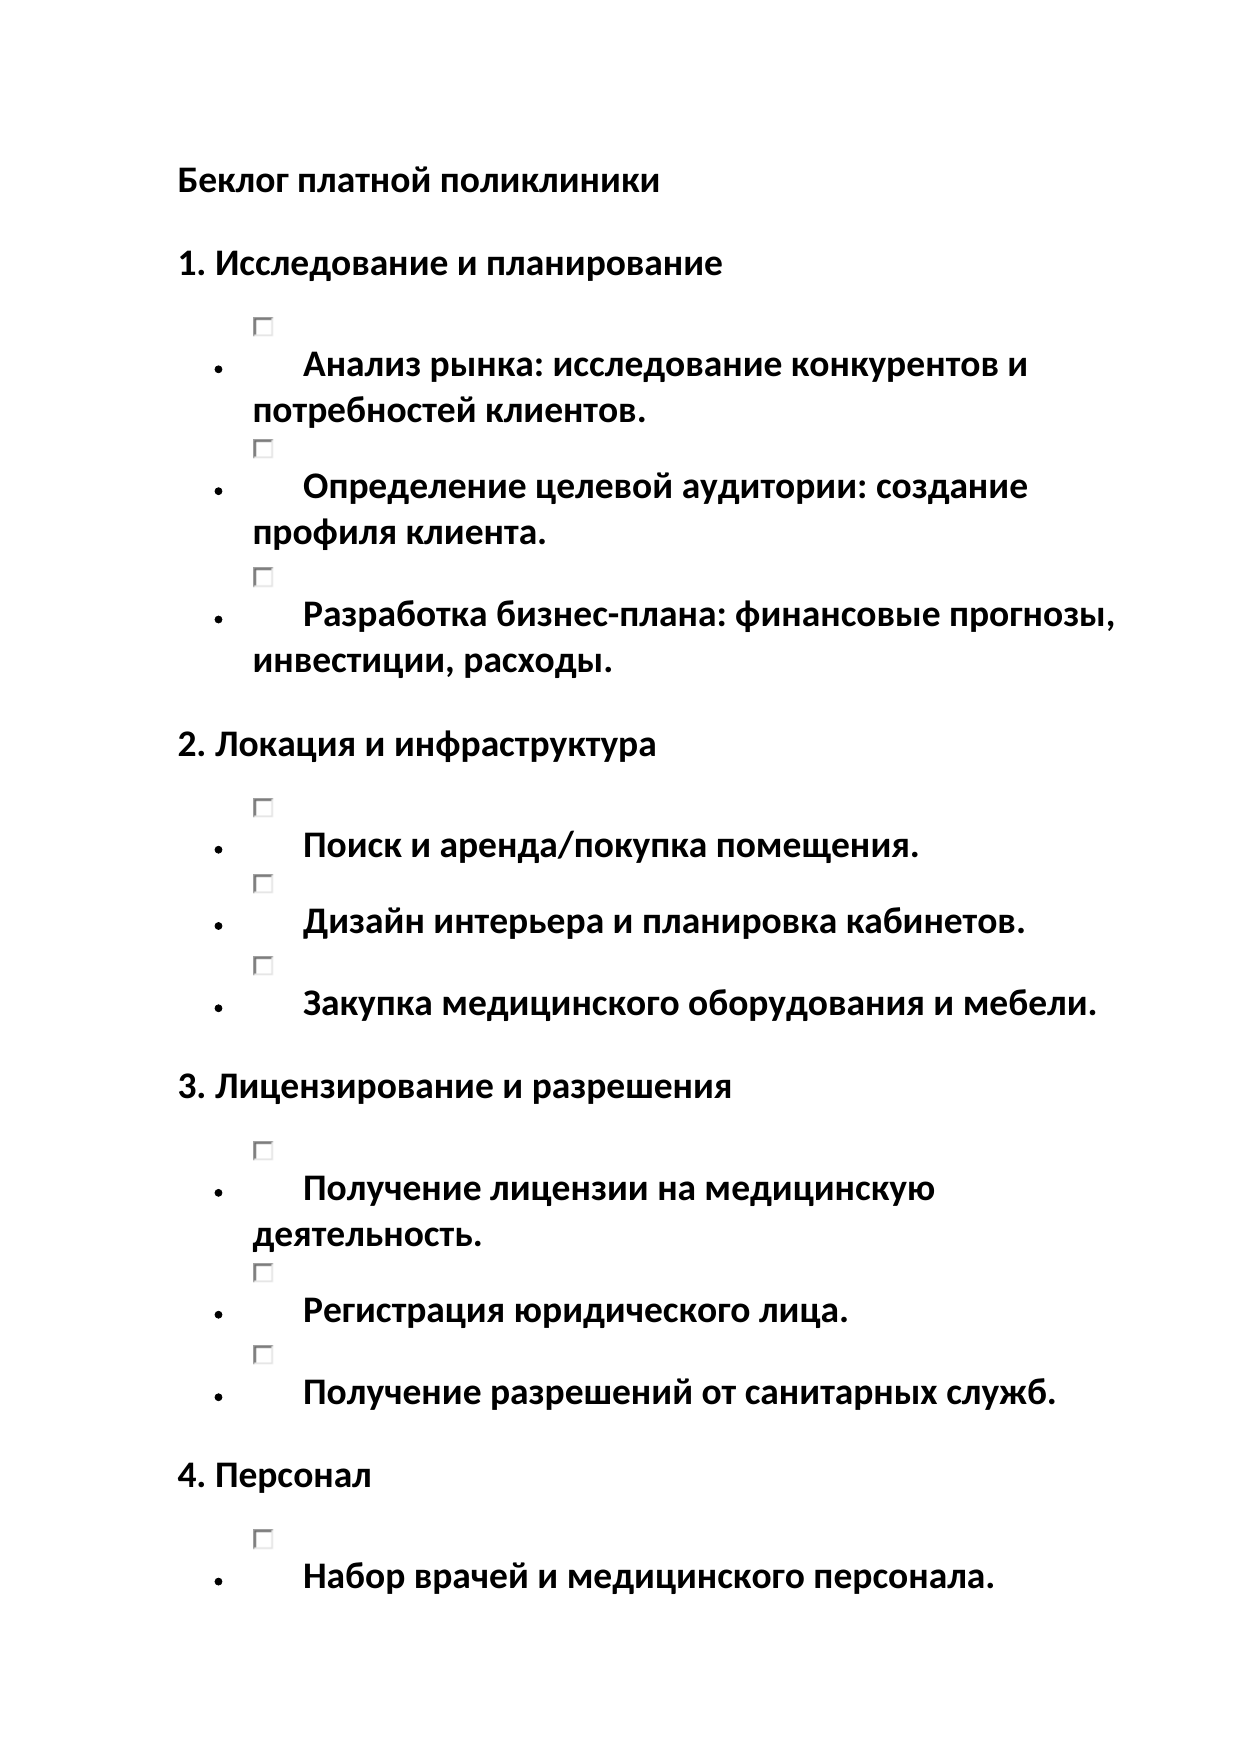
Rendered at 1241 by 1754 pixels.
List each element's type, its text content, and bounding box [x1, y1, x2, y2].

list Поиск и аренда/покупка помещения. [215, 790, 1152, 866]
list Получение разрешений от санитарных служб. [215, 1338, 1152, 1414]
list Получение лицензии на медицинскую деятельность. [215, 1133, 1152, 1255]
text 4. Персонал [177, 1451, 1152, 1497]
text 2. Локация и инфраструктура [177, 719, 1152, 765]
list Дизайн интерьера и планировка кабинетов. [215, 866, 1152, 943]
list Регистрация юридического лица. [215, 1255, 1152, 1331]
list Анализ рынка: исследование конкурентов и потребностей клиентов. [215, 310, 1152, 432]
text 3. Лицензирование и разрешения [177, 1062, 1152, 1108]
text Беклог платной поликлиники [177, 156, 1152, 201]
list Набор врачей и медицинского персонала. [215, 1522, 1152, 1598]
list Закупка медицинского оборудования и мебели. [215, 949, 1152, 1025]
text 1. Исследование и планирование [177, 239, 1152, 285]
list Определение целевой аудитории: создание профиля клиента. [215, 432, 1152, 554]
list Разработка бизнес-плана: финансовые прогнозы, инвестиции, расходы. [215, 560, 1152, 682]
